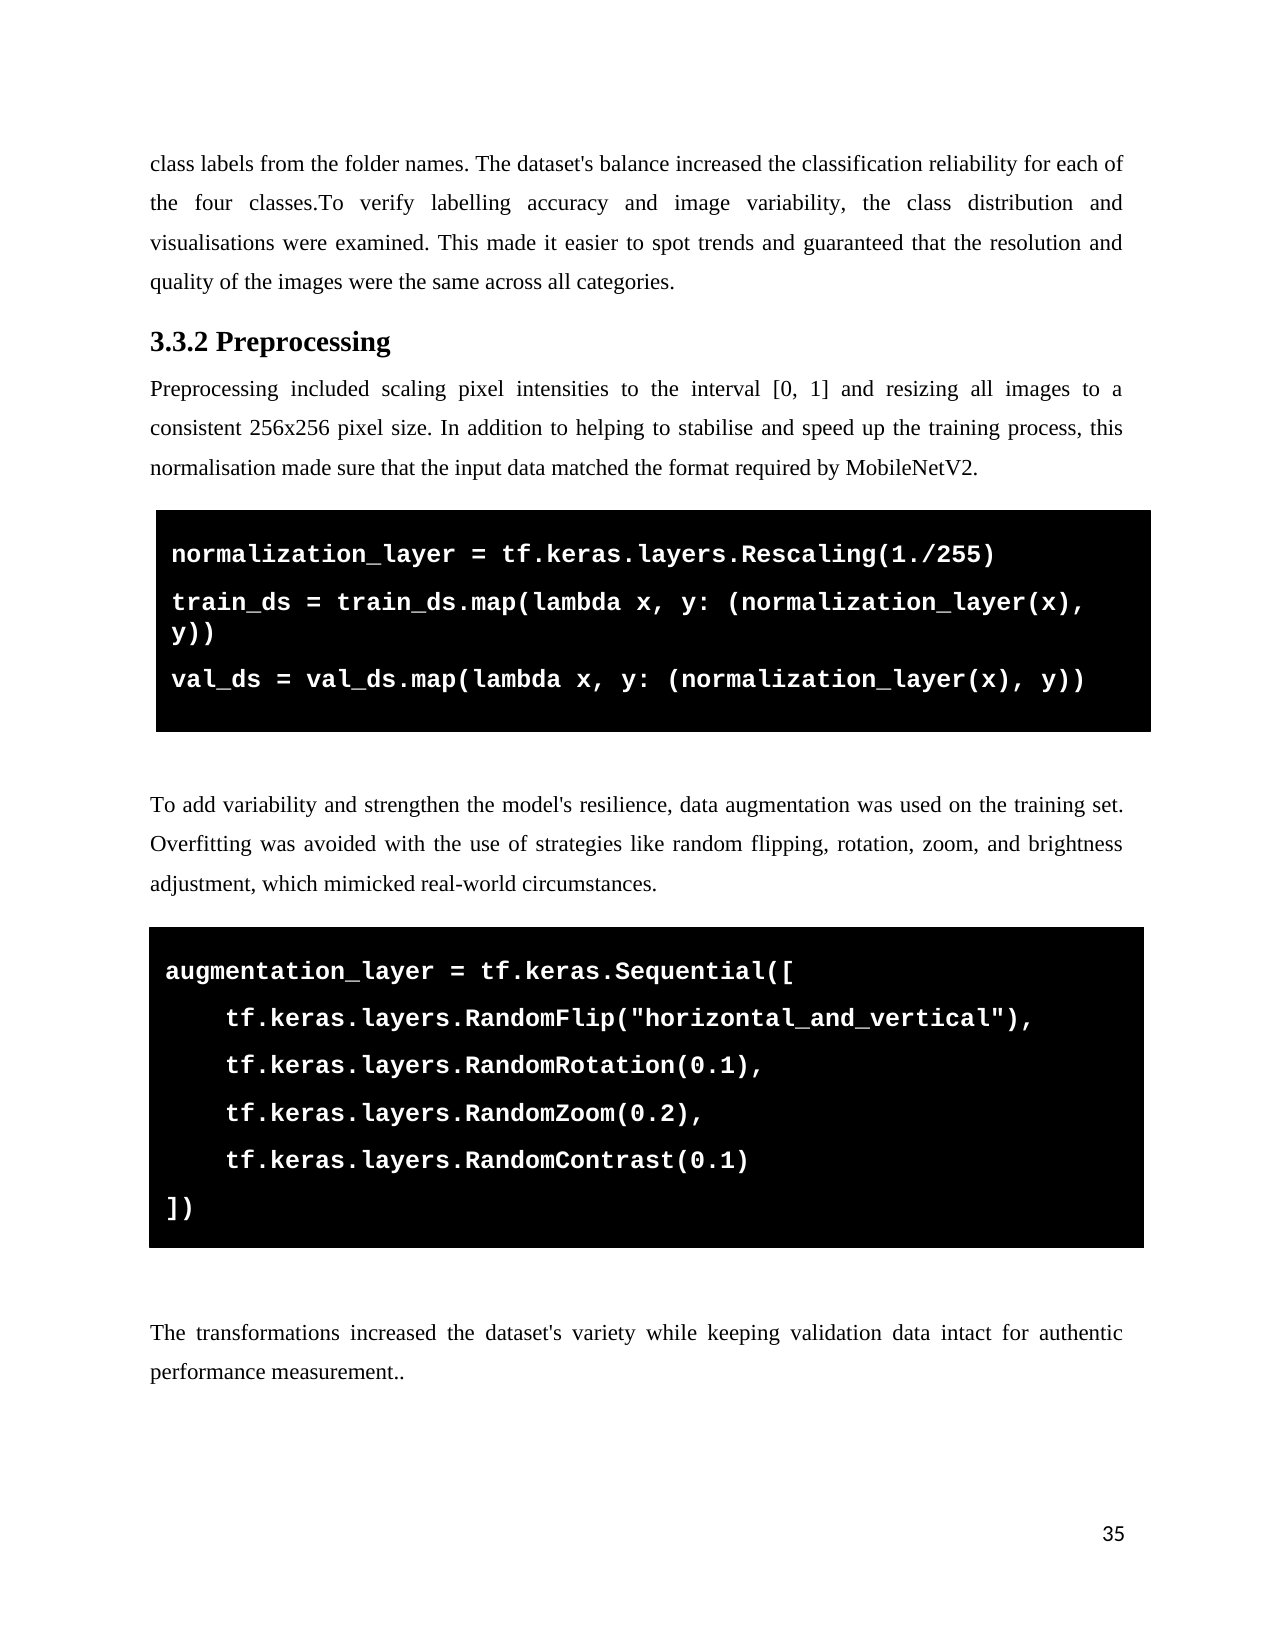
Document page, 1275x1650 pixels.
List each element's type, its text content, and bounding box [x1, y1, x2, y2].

subtitle 3.3.2 Preprocessing [150, 324, 1125, 358]
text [150, 150, 1125, 295]
text Preprocessing included scaling pixel intensities to the interval [0, 1] and resizing all images to a consistent 256x256 pixel size. In addition to helping to stabilise and speed up the training process, this normalisation made sure that the input data matched the format required by MobileNetV2. [150, 375, 1125, 480]
text The transformations increased the dataset's variety while keeping validation data intact for authentic performance measurement.. [150, 1319, 1125, 1385]
text To add variability and strengthen the model's resilience, data augmentation was used on the training set. Overfitting was avoided with the use of strategies like random flipping, rotation, zoom, and brightness adjustment, which mimicked real-world circumstances. [150, 791, 1125, 896]
